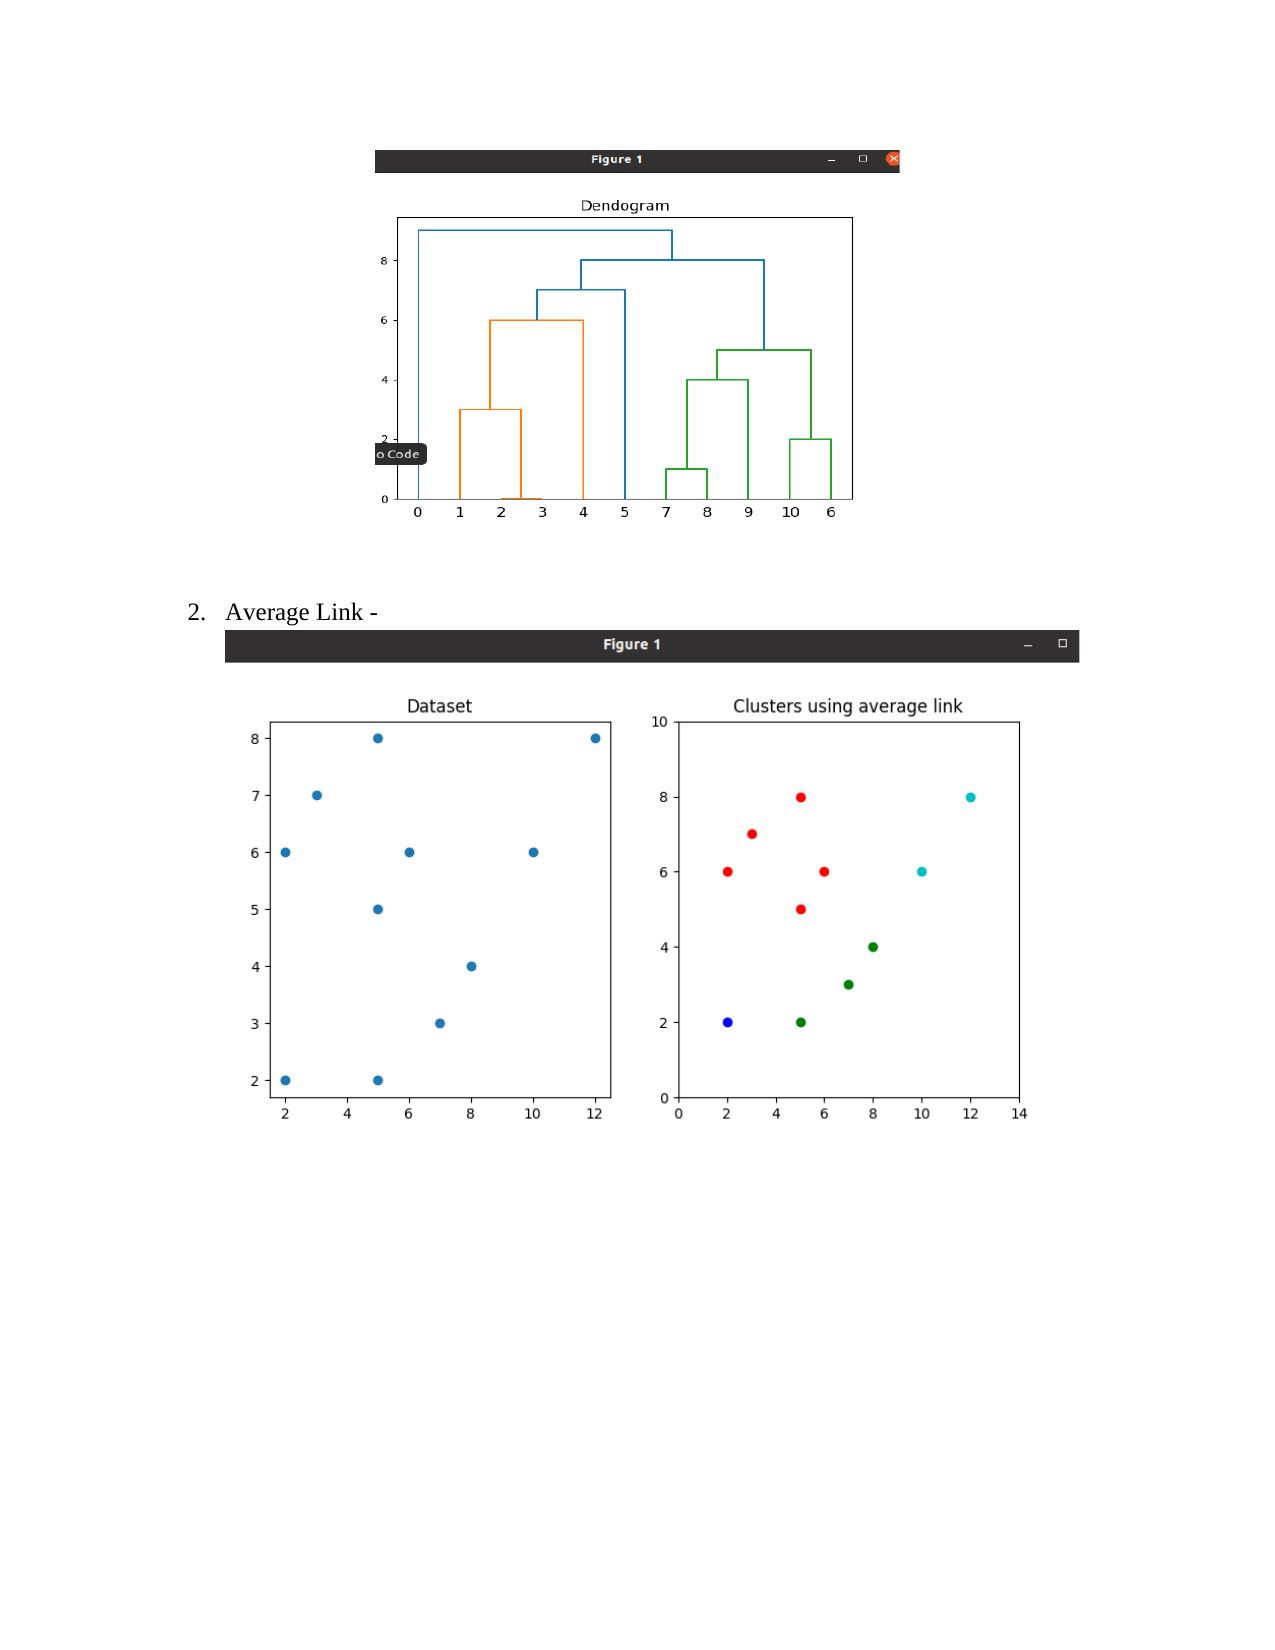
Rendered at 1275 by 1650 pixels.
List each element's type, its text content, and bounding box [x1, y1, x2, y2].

list Average Link - [187, 597, 1125, 626]
picture [375, 150, 900, 528]
picture [225, 630, 1080, 1140]
